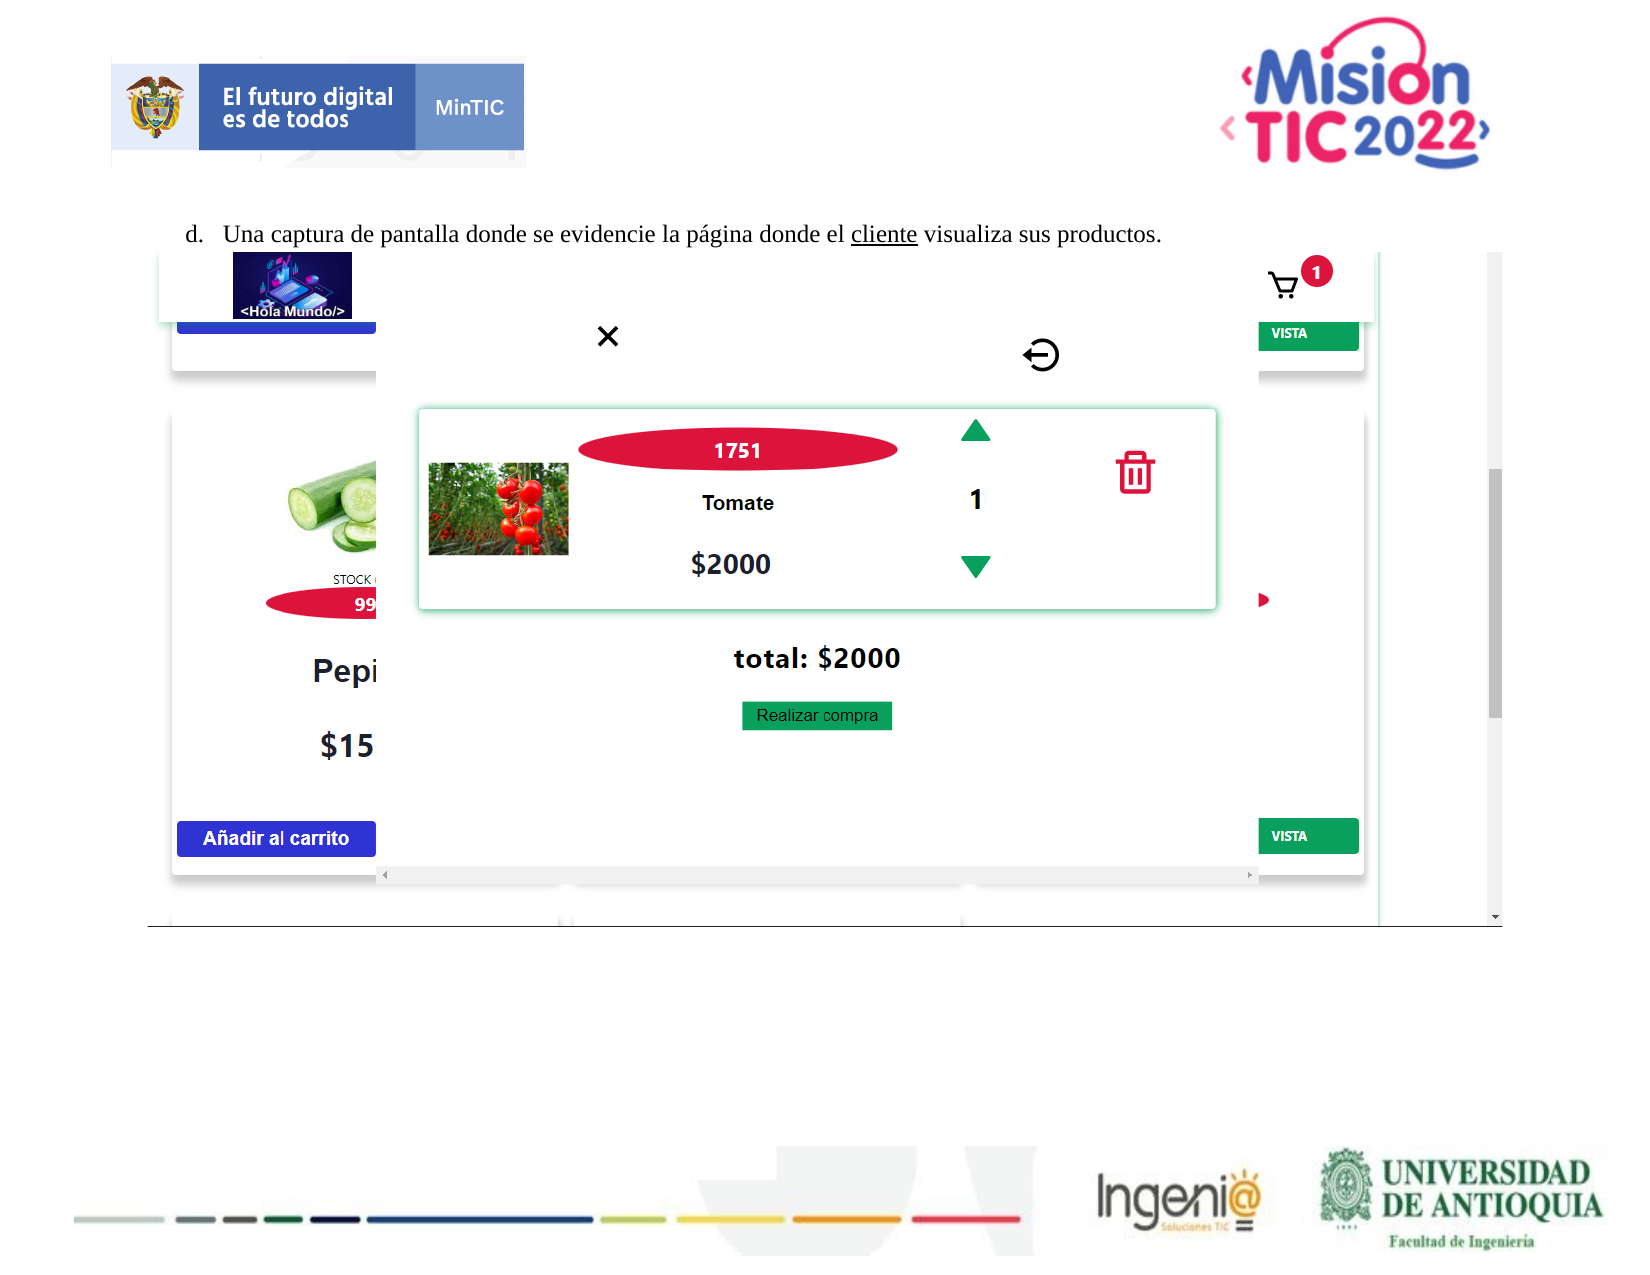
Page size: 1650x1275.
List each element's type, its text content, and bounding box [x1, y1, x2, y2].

list Una captura de pantalla donde se evidencie la página donde el cliente visualiza sus productos. [185, 219, 1502, 248]
picture [1209, 14, 1503, 172]
picture [73, 1146, 1609, 1256]
picture [147, 252, 1503, 927]
picture [111, 56, 527, 168]
